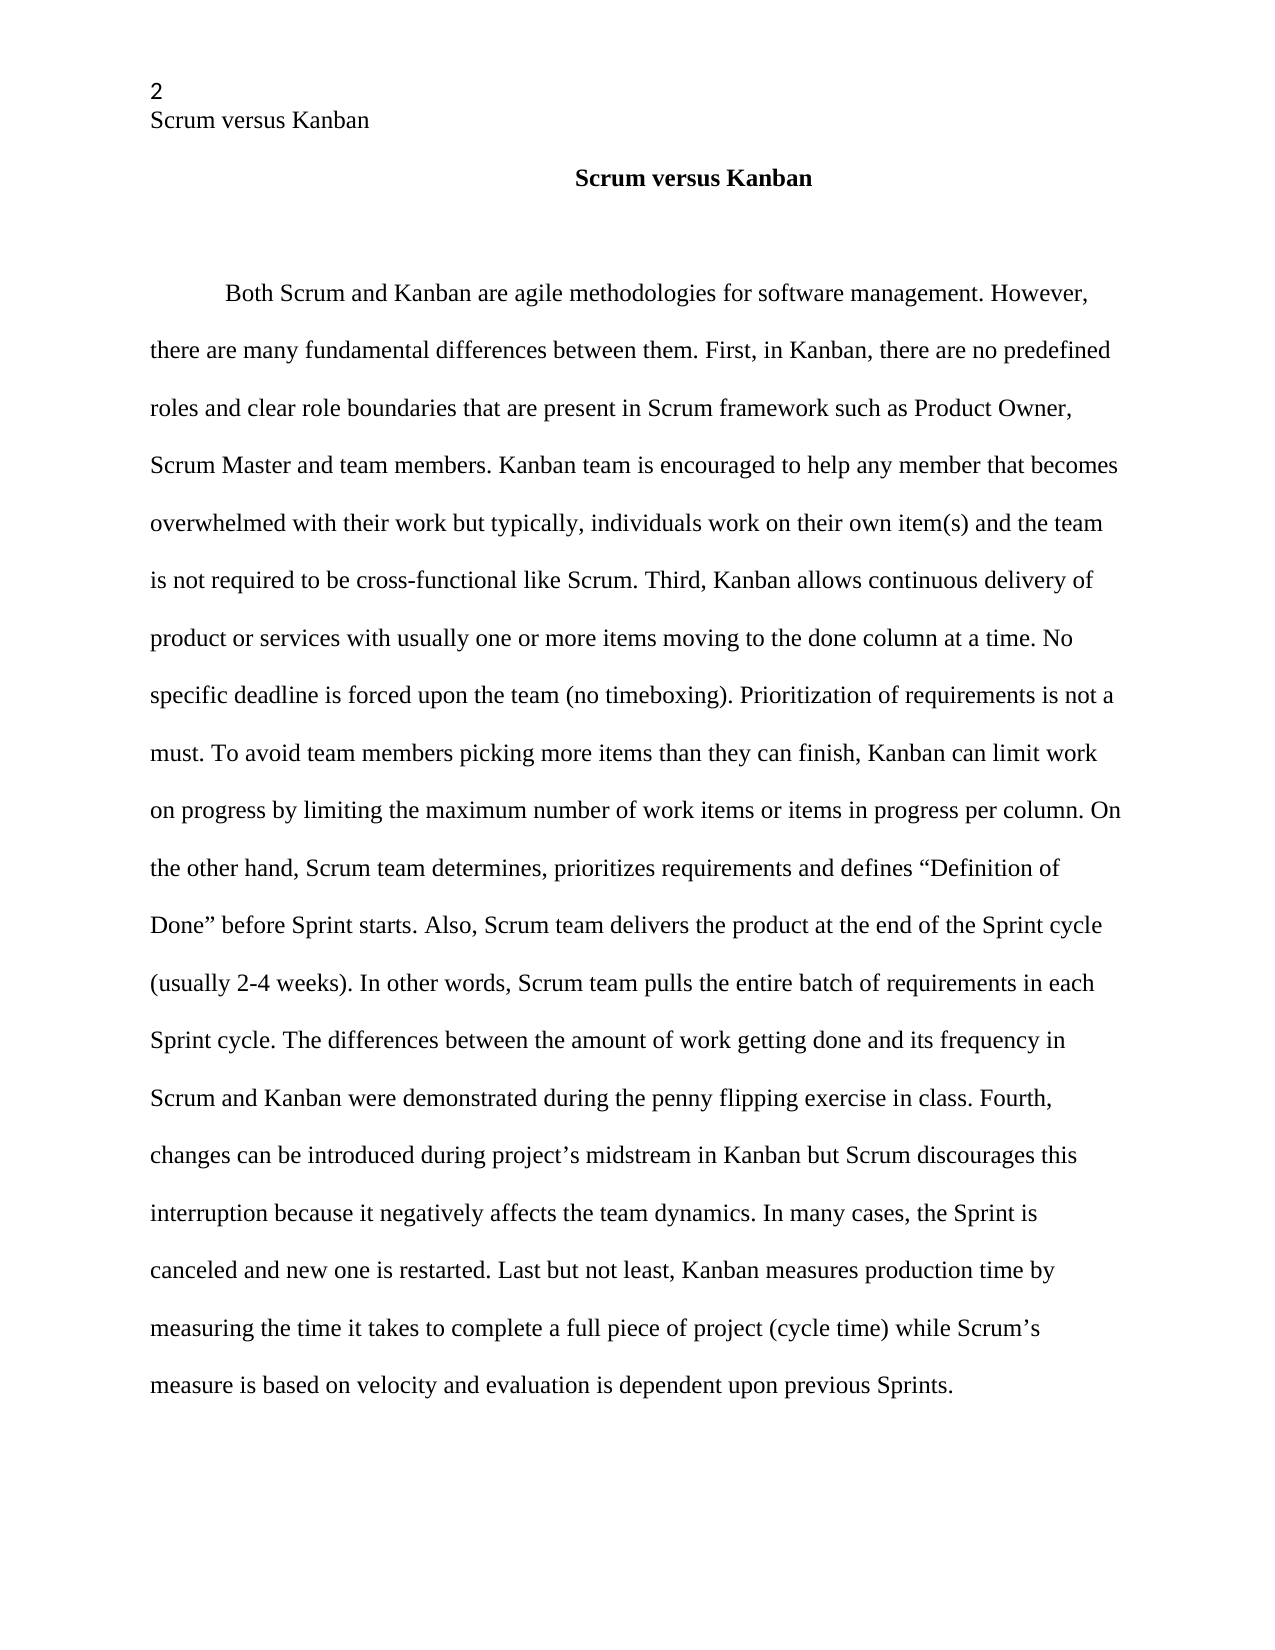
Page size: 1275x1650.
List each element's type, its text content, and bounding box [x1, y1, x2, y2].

list Scrum versus Kanban [262, 163, 1125, 192]
text Both Scrum and Kanban are agile methodologies for software management. However, there are many fundamental differences between them. First, in Kanban, there are no predefined roles and clear role boundaries that are present in Scrum framework such as Product Owner, Scrum Master and team members. Kanban team is encouraged to help any member that becomes overwhelmed with their work but typically, individuals work on their own item(s) and the team is not required to be cross-functional like Scrum. Third, Kanban allows continuous delivery of product or services with usually one or more items moving to the done column at a time. No specific deadline is forced upon the team (no timeboxing). Prioritization of requirements is not a must. To avoid team members picking more items than they can finish, Kanban can limit work on progress by limiting the maximum number of work items or items in progress per column. On the other hand, Scrum team determines, prioritizes requirements and defines “Definition of Done” before Sprint starts. Also, Scrum team delivers the product at the end of the Sprint cycle (usually 2-4 weeks). In other words, Scrum team pulls the entire batch of requirements in each Sprint cycle. The differences between the amount of work getting done and its frequency in Scrum and Kanban were demonstrated during the penny flipping exercise in class. Fourth, changes can be introduced during project’s midstream in Kanban but Scrum discourages this interruption because it negatively affects the team dynamics. In many cases, the Sprint is canceled and new one is restarted. Last but not least, Kanban measures production time by measuring the time it takes to complete a full piece of project (cycle time) while Scrum’s measure is based on velocity and evaluation is dependent upon previous Sprints. [150, 278, 1125, 1399]
